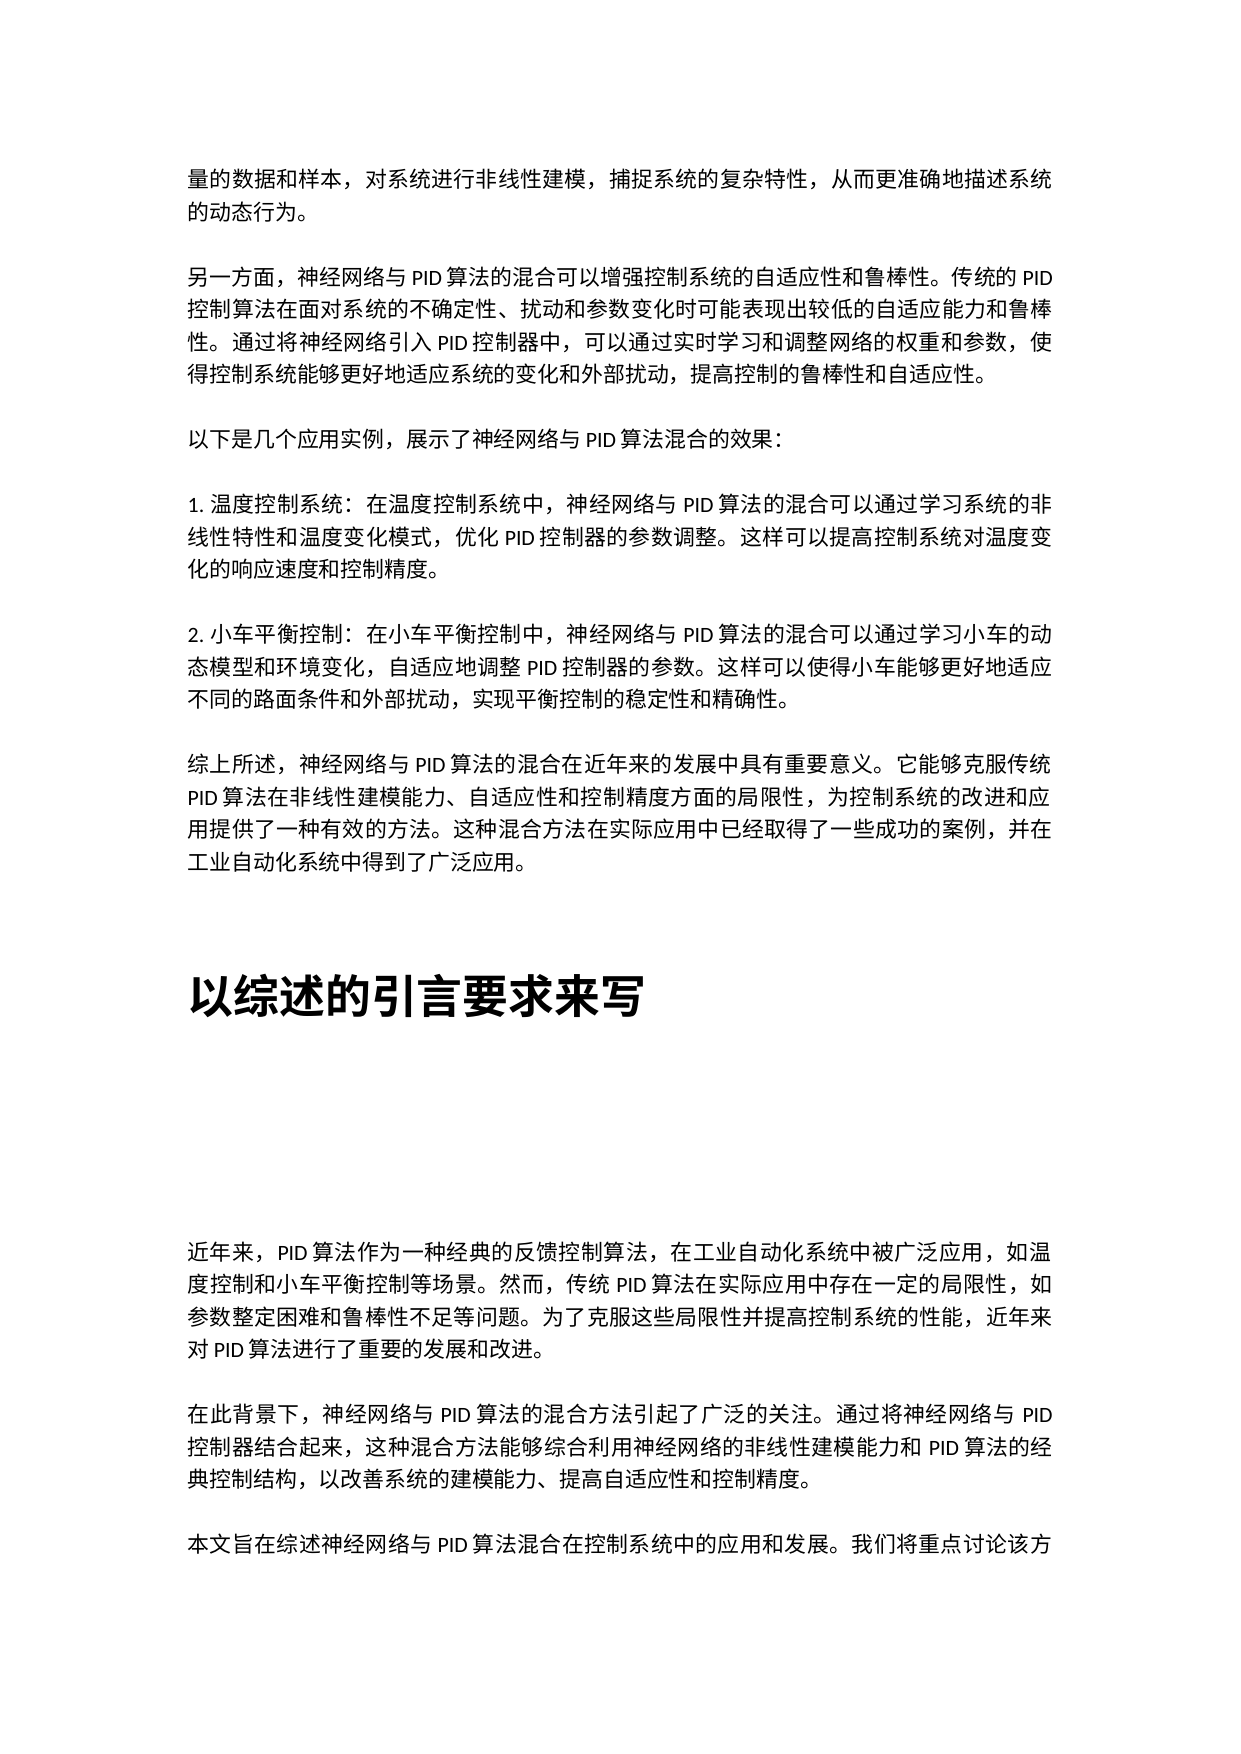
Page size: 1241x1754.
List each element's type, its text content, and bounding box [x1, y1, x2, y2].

text 在此背景下，神经网络与PID算法的混合方法引起了广泛的关注。通过将神经网络与PID控制器结合起来，这种混合方法能够综合利用神经网络的非线性建模能力和PID算法的经典控制结构，以改善系统的建模能力、提高自适应性和控制精度。 [187, 1397, 1053, 1494]
text 近年来，PID算法作为一种经典的反馈控制算法，在工业自动化系统中被广泛应用，如温度控制和小车平衡控制等场景。然而，传统PID算法在实际应用中存在一定的局限性，如参数整定困难和鲁棒性不足等问题。为了克服这些局限性并提高控制系统的性能，近年来对PID算法进行了重要的发展和改进。 [187, 1234, 1053, 1364]
text 以下是几个应用实例，展示了神经网络与PID算法混合的效果： [187, 422, 1053, 454]
text 1. 温度控制系统：在温度控制系统中，神经网络与PID算法的混合可以通过学习系统的非线性特性和温度变化模式，优化PID控制器的参数调整。这样可以提高控制系统对温度变化的响应速度和控制精度。 [187, 487, 1053, 584]
text 另一方面，神经网络与PID算法的混合可以增强控制系统的自适应性和鲁棒性。传统的PID控制算法在面对系统的不确定性、扰动和参数变化时可能表现出较低的自适应能力和鲁棒性。通过将神经网络引入PID控制器中，可以通过实时学习和调整网络的权重和参数，使得控制系统能够更好地适应系统的变化和外部扰动，提高控制的鲁棒性和自适应性。 [187, 259, 1053, 389]
text 综上所述，神经网络与PID算法的混合在近年来的发展中具有重要意义。它能够克服传统PID算法在非线性建模能力、自适应性和控制精度方面的局限性，为控制系统的改进和应用提供了一种有效的方法。这种混合方法在实际应用中已经取得了一些成功的案例，并在工业自动化系统中得到了广泛应用。 [187, 747, 1053, 877]
subtitle 以综述的引言要求来写 [187, 945, 1053, 1042]
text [187, 162, 1053, 227]
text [187, 1527, 1053, 1559]
text 2. 小车平衡控制：在小车平衡控制中，神经网络与PID算法的混合可以通过学习小车的动态模型和环境变化，自适应地调整PID控制器的参数。这样可以使得小车能够更好地适应不同的路面条件和外部扰动，实现平衡控制的稳定性和精确性。 [187, 617, 1053, 714]
